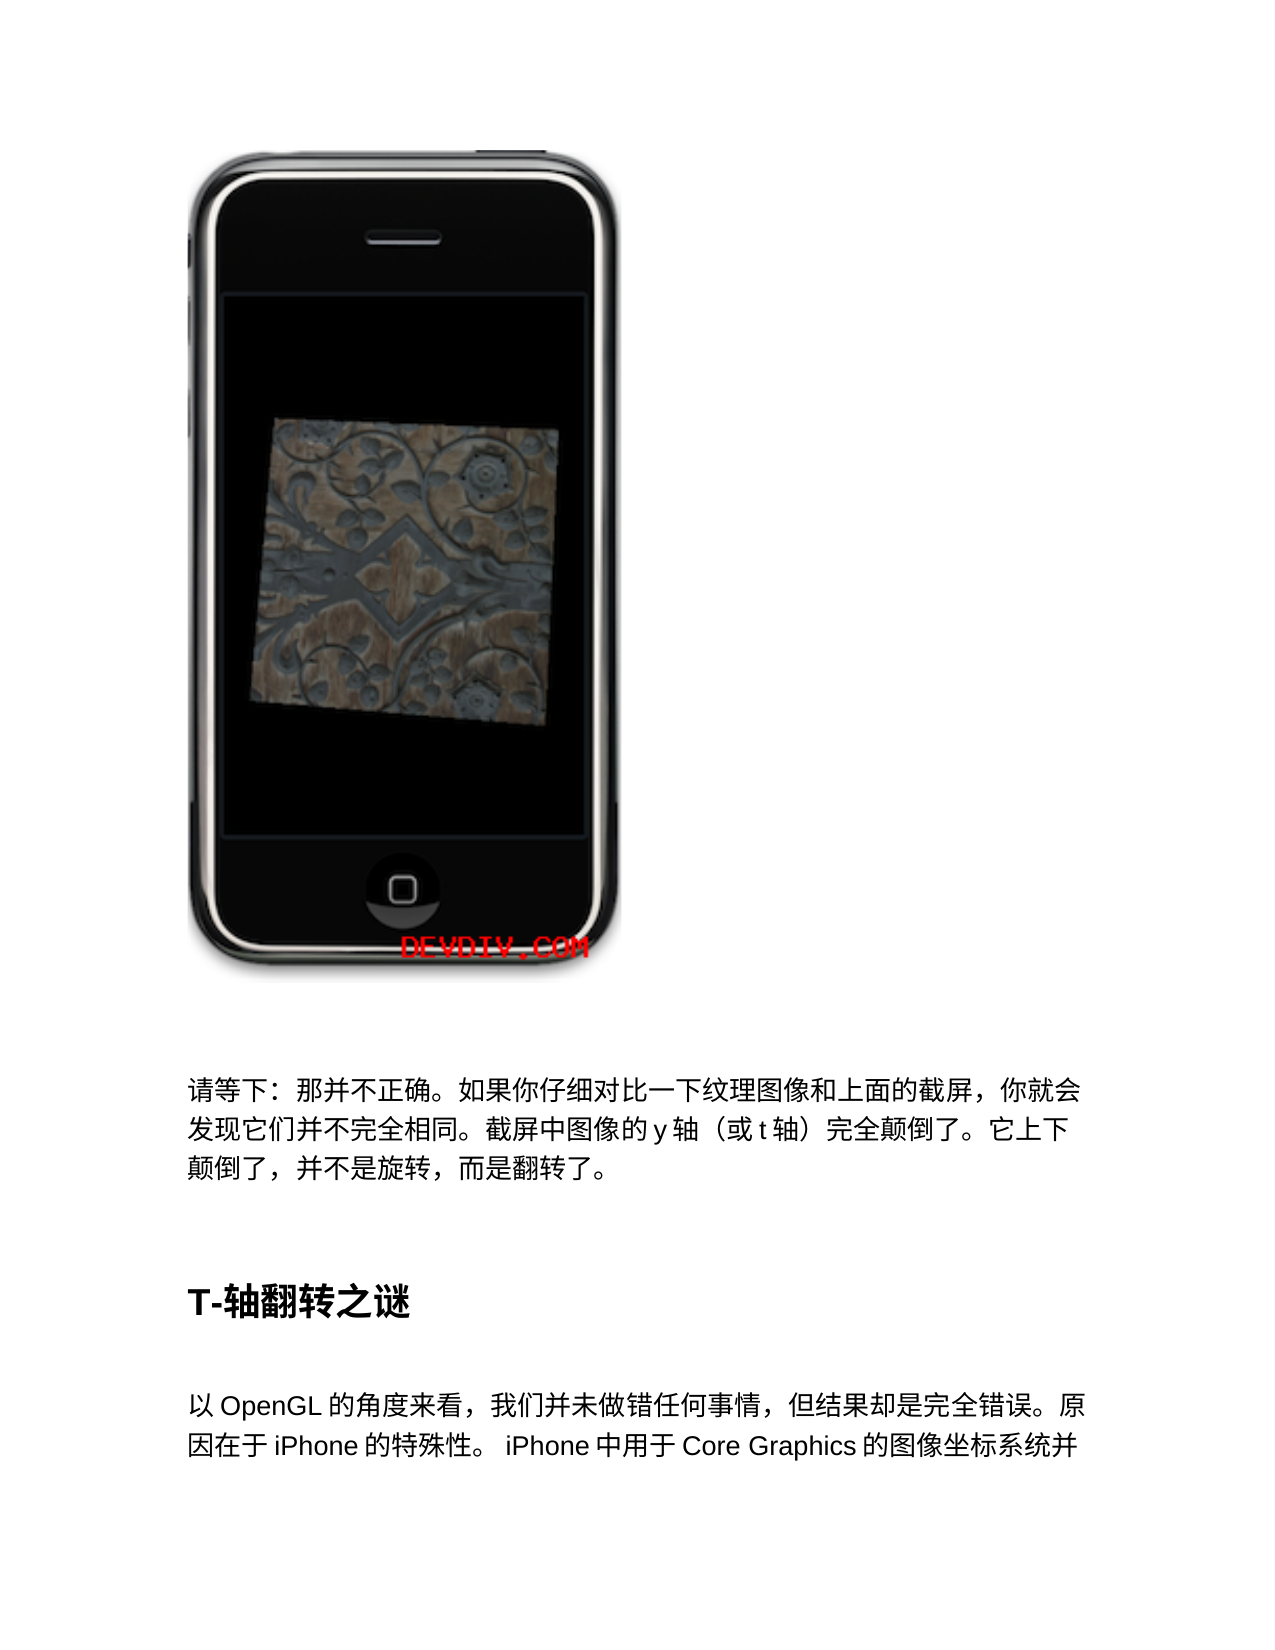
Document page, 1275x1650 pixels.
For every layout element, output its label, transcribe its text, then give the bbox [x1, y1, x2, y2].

picture [187, 150, 622, 983]
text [187, 1384, 1087, 1463]
text T-轴翻转之谜 [187, 1272, 1087, 1326]
text 请等下：那并不正确。如果你仔细对比一下纹理图像和上面的截屏，你就会发现它们并不完全相同。截屏中图像的y轴（或t轴）完全颠倒了。它上下颠倒了，并不是旋转，而是翻转了。 [187, 1068, 1087, 1186]
